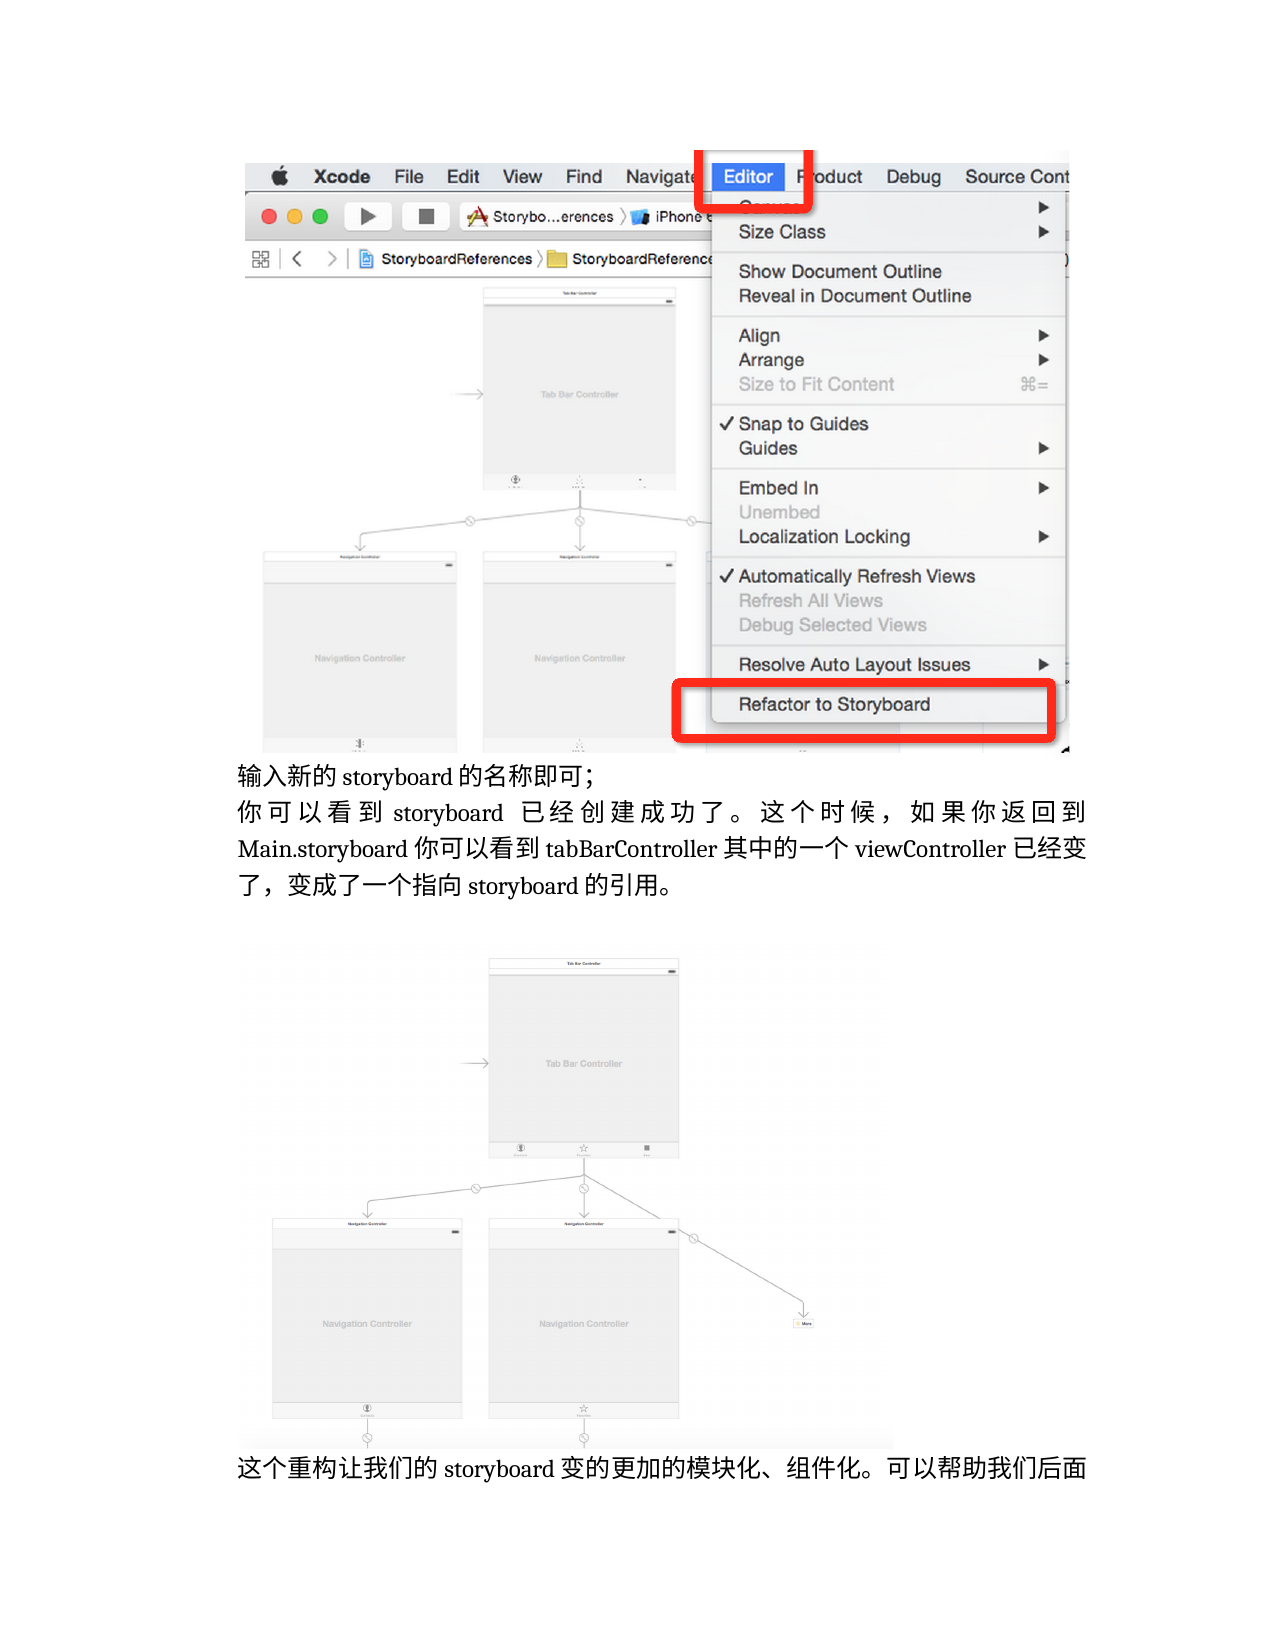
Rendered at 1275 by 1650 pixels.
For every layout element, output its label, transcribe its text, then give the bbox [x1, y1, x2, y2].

picture [237, 150, 1070, 757]
text 你可以看到storyboard 已经创建成功了。这个时候，如果你返回到 Main.storyboard 你可以看到tabBarController 其中的一个 viewController 已经变了，变成了一个指向 storyboard 的引用。 [237, 793, 1087, 901]
text 输入新的storyboard的名称即可； [237, 756, 1087, 793]
picture [237, 930, 894, 1449]
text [237, 1448, 1087, 1484]
